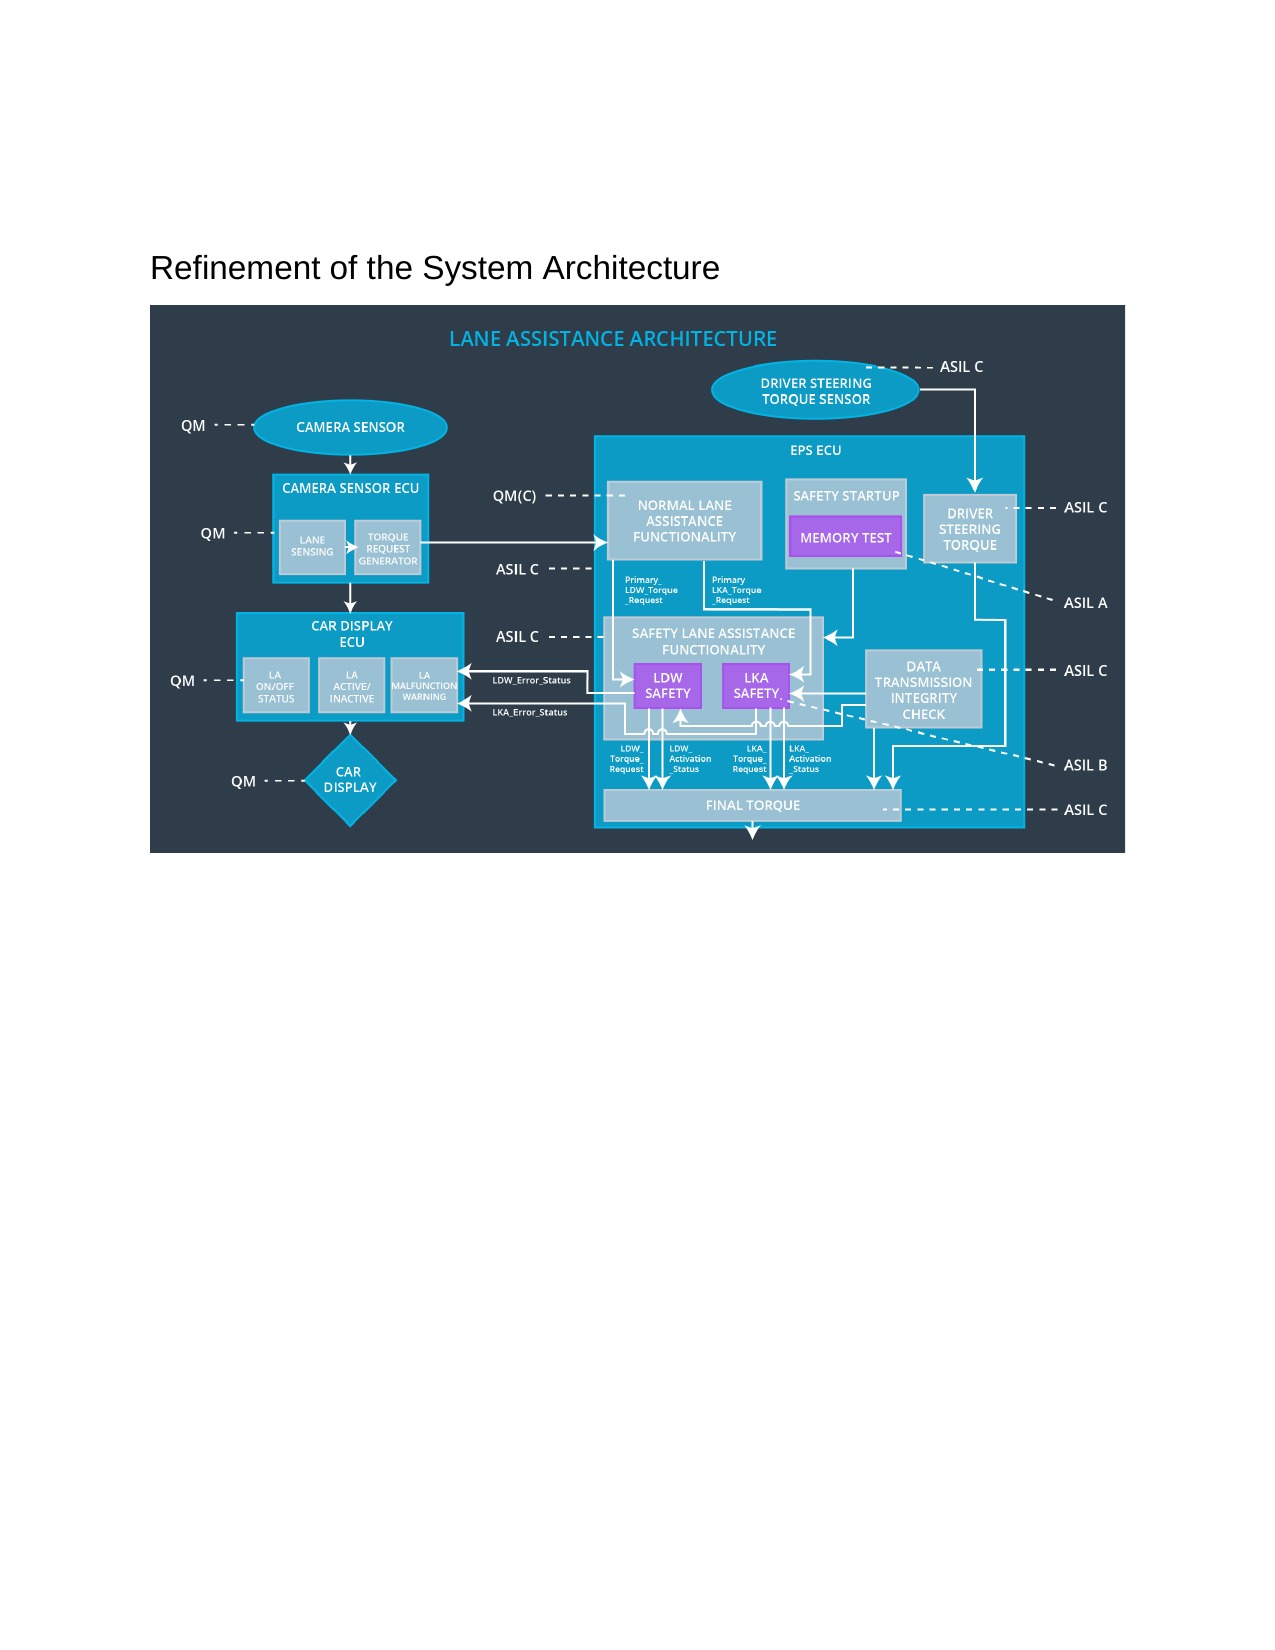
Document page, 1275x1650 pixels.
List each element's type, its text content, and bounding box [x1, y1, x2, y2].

picture [150, 304, 1125, 853]
subtitle Refinement of the System Architecture [150, 248, 1125, 286]
